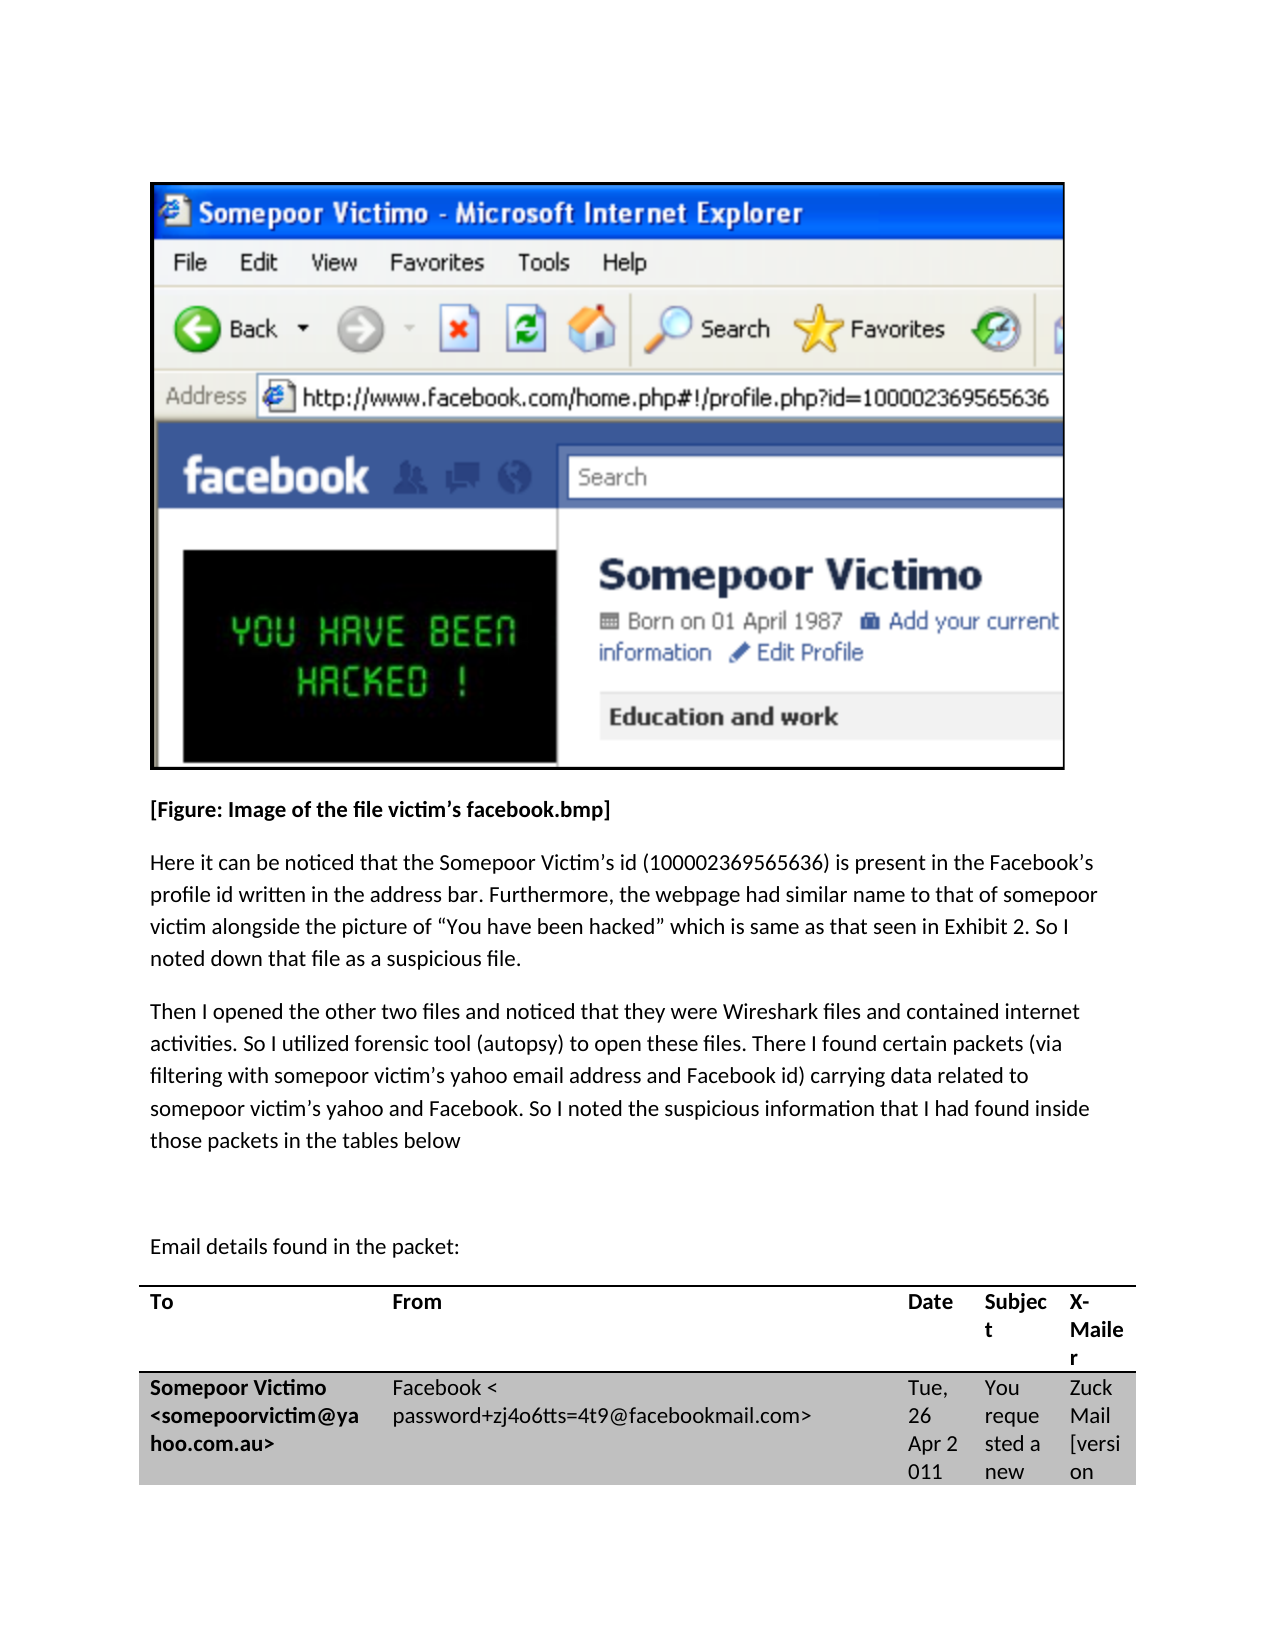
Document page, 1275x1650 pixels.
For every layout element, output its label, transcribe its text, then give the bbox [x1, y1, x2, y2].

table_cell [139, 1373, 381, 1485]
text Email details found in the packet: [150, 1232, 1125, 1260]
table_header From [381, 1287, 897, 1371]
text [Figure: Image of the file victim’s facebook.bmp] [150, 795, 1125, 823]
table_header Date [897, 1287, 973, 1371]
table_header Subject [973, 1287, 1058, 1371]
table_header To [139, 1287, 381, 1371]
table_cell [973, 1373, 1058, 1485]
text Then I opened the other two files and noticed that they were Wireshark files and contained internet activities. So I utilized forensic tool (autopsy) to open these files. There I found certain packets (via filtering with somepoor victim’s yahoo email address and Facebook id) carrying data related to somepoor victim’s yahoo and Facebook. So I noted the suspicious information that I had found inside those packets in the tables below [150, 997, 1125, 1154]
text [150, 150, 1125, 770]
picture [150, 182, 1065, 770]
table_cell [381, 1373, 897, 1485]
text Here it can be noticed that the Somepoor Victim’s id (100002369565636) is present in the Facebook’s profile id written in the address bar. Furthermore, the webpage had similar name to that of somepoor victim alongside the picture of “You have been hacked” which is same as that seen in Exhibit 2. So I noted down that file as a suspicious file. [150, 848, 1125, 972]
table_header X-Mailer [1058, 1287, 1136, 1371]
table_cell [897, 1373, 973, 1485]
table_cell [1058, 1373, 1136, 1485]
